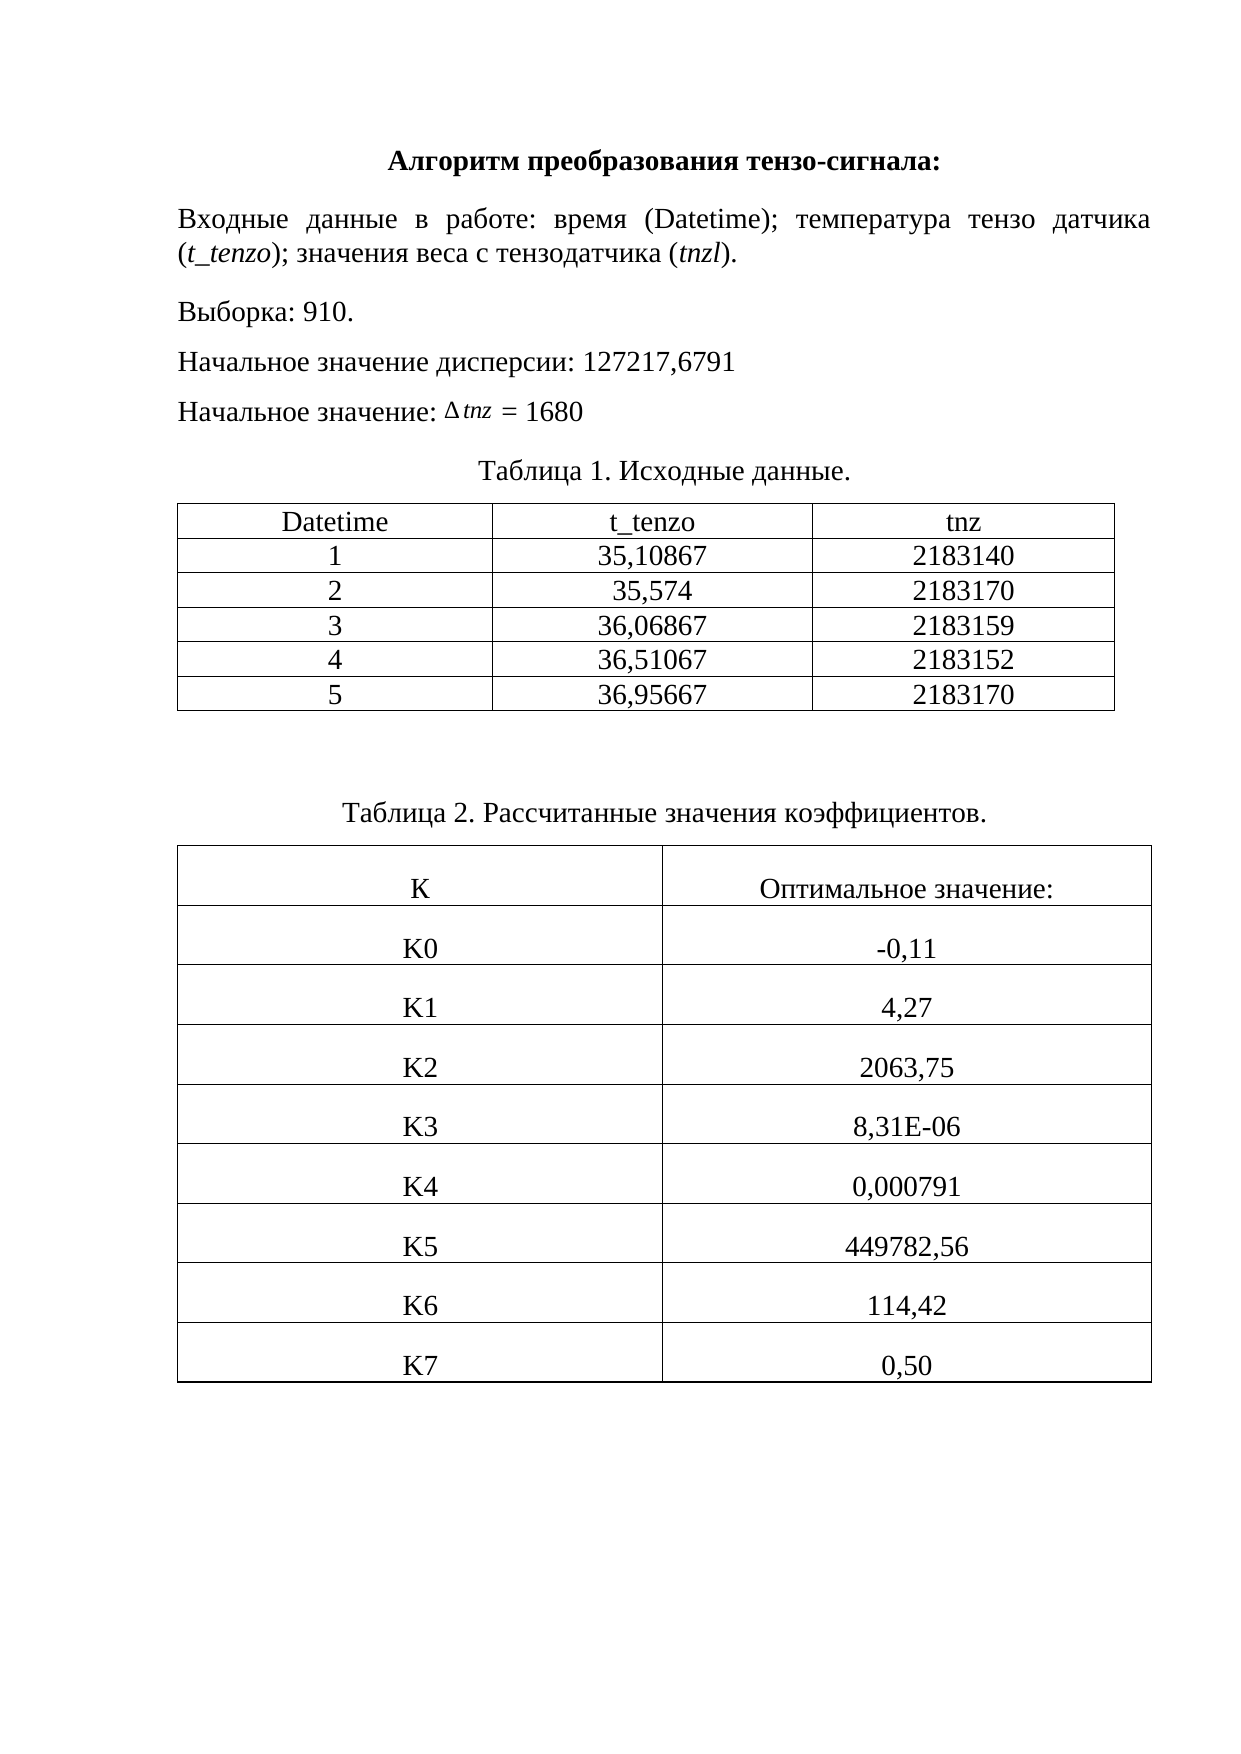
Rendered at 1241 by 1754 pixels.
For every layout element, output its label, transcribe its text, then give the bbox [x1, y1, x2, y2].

table_cell 8,31E-06 [663, 1085, 1151, 1143]
table_cell 35,574 [493, 573, 812, 607]
table_cell K5 [178, 1204, 662, 1262]
table_cell -0,11 [663, 906, 1151, 964]
table_header tnz [813, 504, 1114, 537]
table_cell K4 [178, 1144, 662, 1203]
table_header К [178, 846, 662, 905]
table_header t_tenzo [493, 504, 812, 537]
text Начальное значение дисперсии: 127217,6791 [177, 344, 1152, 377]
text Входные данные в работе: время (Datetime); температура тензо датчика (t_tenzo); значения веса с тензодатчика (tnzl). [177, 202, 1152, 269]
table_cell 2183159 [813, 608, 1114, 641]
table_cell K1 [178, 965, 662, 1024]
table_cell 449782,56 [663, 1204, 1151, 1262]
table_cell 2183140 [813, 539, 1114, 572]
table_cell 2 [178, 573, 492, 607]
text Алгоритм преобразования тензо-сигнала: [177, 143, 1152, 177]
table_cell 2063,75 [663, 1025, 1151, 1083]
text Таблица 1. Исходные данные. [177, 453, 1152, 486]
table_cell 0,50 [663, 1323, 1151, 1381]
table_cell 4,27 [663, 965, 1151, 1024]
table_cell 36,06867 [493, 608, 812, 641]
table_cell 36,95667 [493, 677, 812, 710]
table_cell 0,000791 [663, 1144, 1151, 1203]
table_cell 2183170 [813, 677, 1114, 710]
text Начальное значение: = 1680 [177, 394, 1152, 428]
table_cell 2183170 [813, 573, 1114, 607]
table_cell K7 [178, 1323, 662, 1381]
text Таблица 2. Рассчитанные значения коэффициентов. [177, 795, 1152, 828]
text Выборка: 910. [177, 294, 1152, 327]
table_cell 36,51067 [493, 642, 812, 676]
table_cell K0 [178, 906, 662, 964]
table_header Оптимальное значение: [663, 846, 1151, 905]
table_cell 114,42 [663, 1263, 1151, 1322]
table_cell 4 [178, 642, 492, 676]
table_cell 35,10867 [493, 539, 812, 572]
table_cell K6 [178, 1263, 662, 1322]
table_header Datetime [178, 504, 492, 537]
table_cell K3 [178, 1085, 662, 1143]
table_cell 3 [178, 608, 492, 641]
table_cell K2 [178, 1025, 662, 1083]
table_cell 1 [178, 539, 492, 572]
table_cell 5 [178, 677, 492, 710]
table_cell 2183152 [813, 642, 1114, 676]
